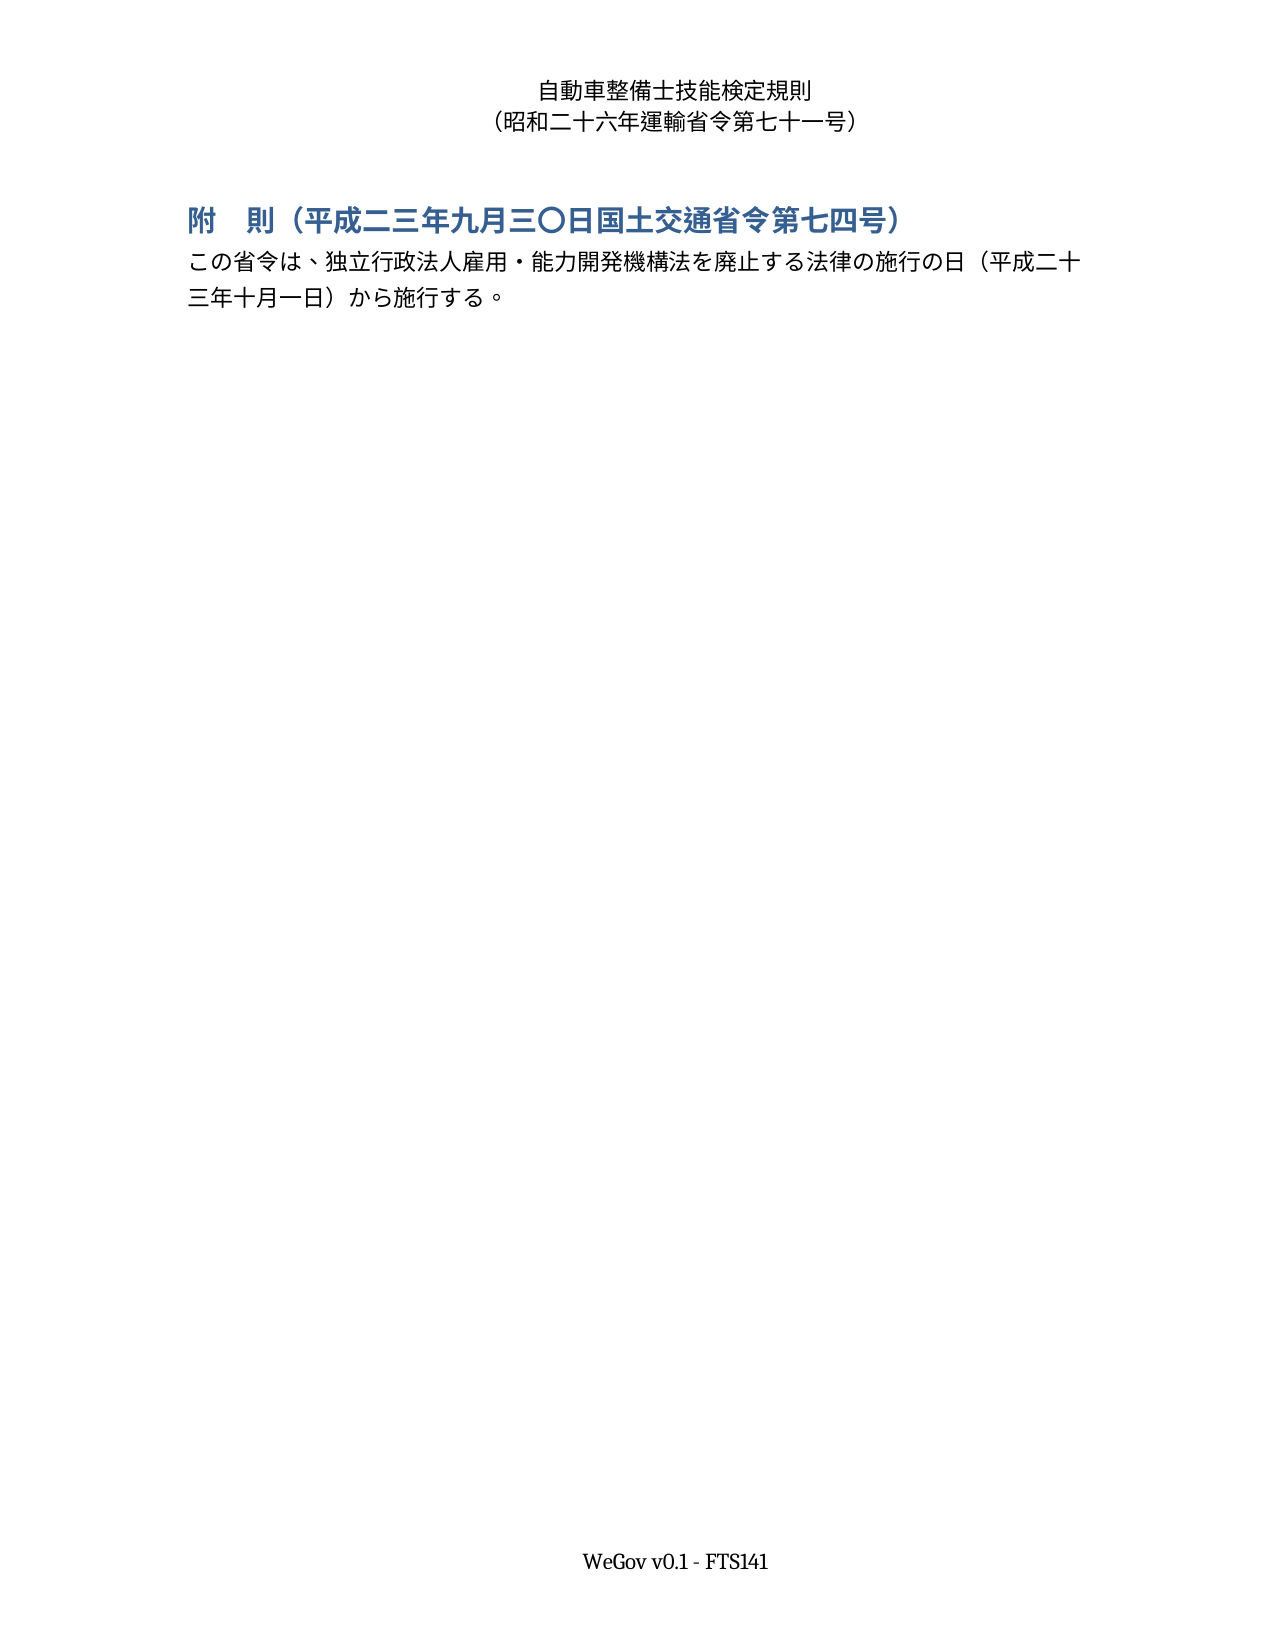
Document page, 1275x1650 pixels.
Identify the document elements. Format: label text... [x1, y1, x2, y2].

text この省令は、独立行政法人雇用・能力開発機構法を廃止する法律の施行の日（平成二十三年十月一日）から施行する。 [187, 246, 1087, 313]
subtitle 附 則（平成二三年九月三〇日国土交通省令第七四号） [187, 200, 1087, 240]
